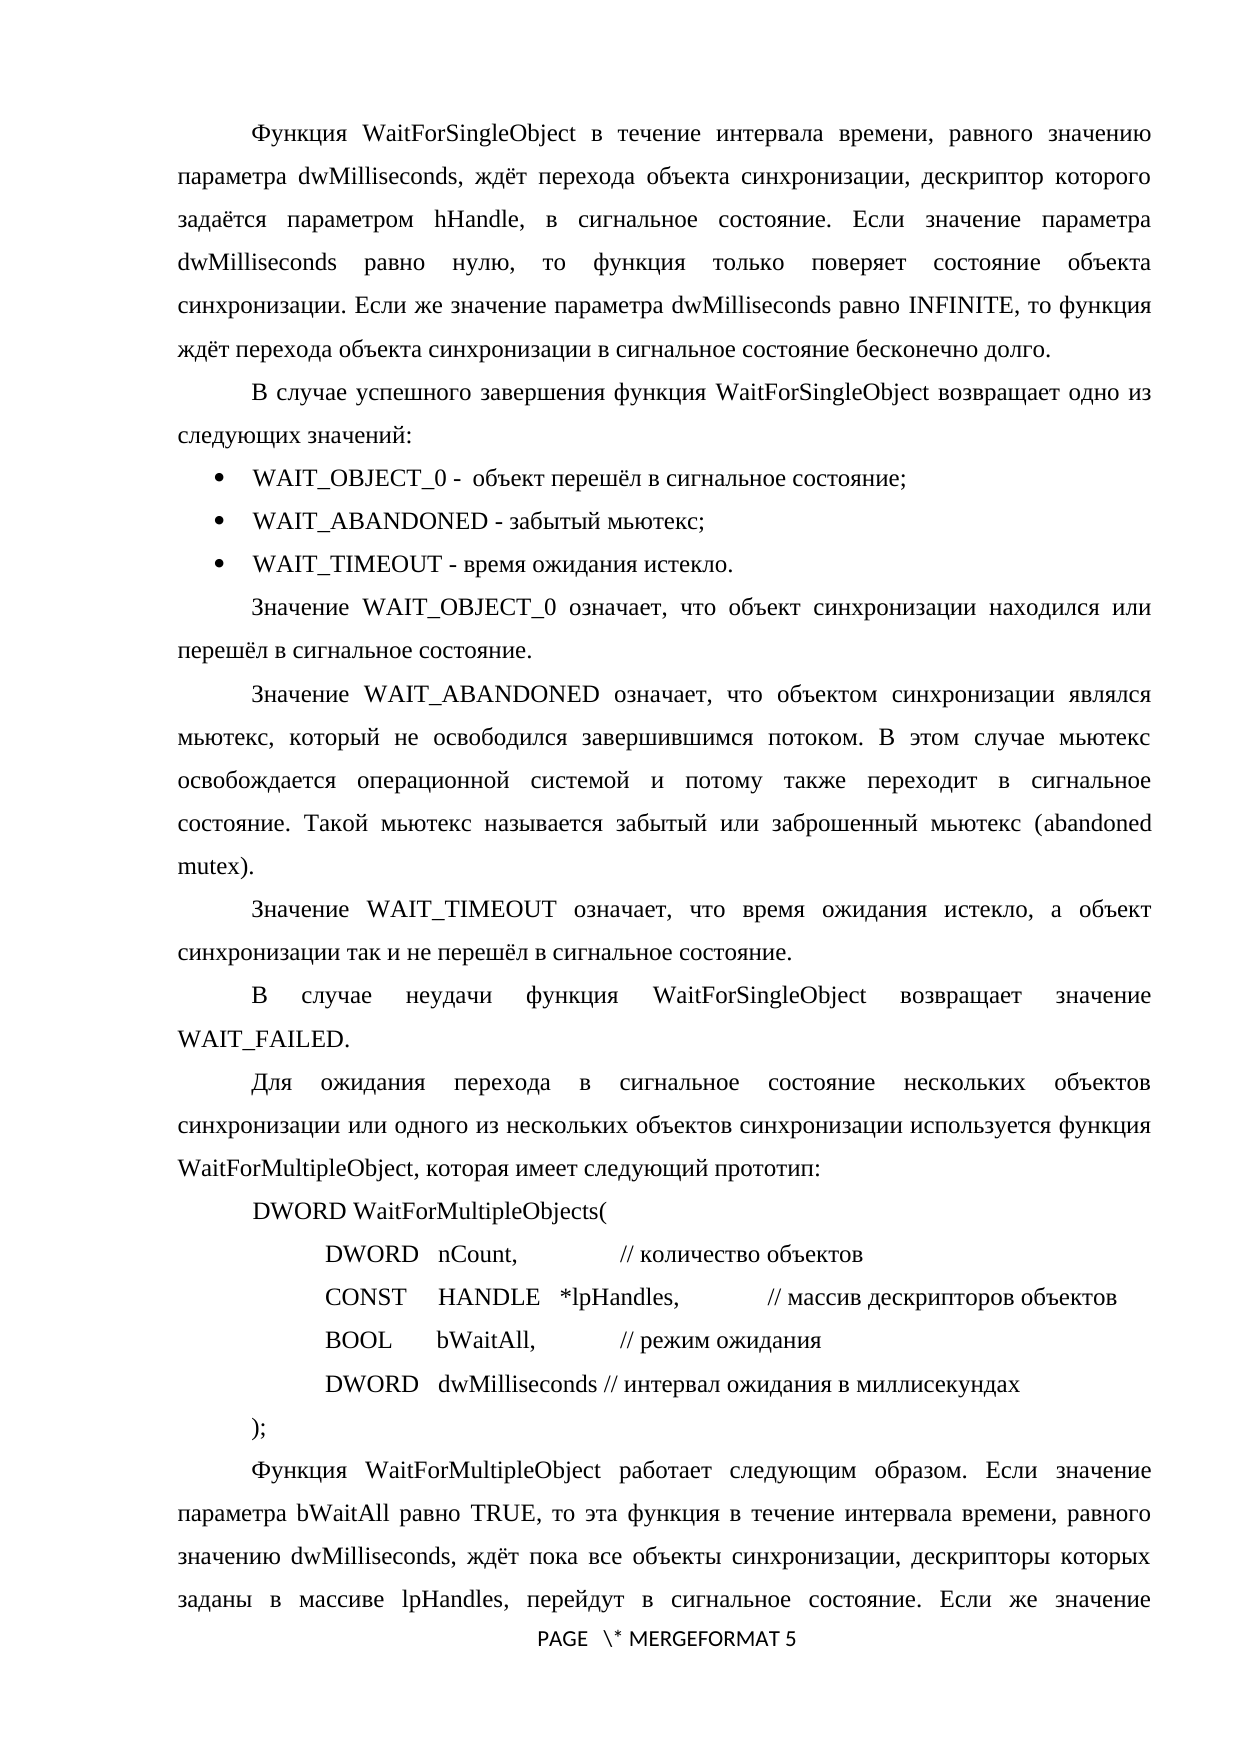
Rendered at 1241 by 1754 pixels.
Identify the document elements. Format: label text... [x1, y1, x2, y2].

list Функция WaitForSingleObject в течение интервала времени, равного значению параметра dwMilliseconds, ждёт перехода объекта синхронизации, дескриптор которого задаётся параметром hHandle, в сигнальное состояние. Если значение параметра dwMilliseconds равно нулю, то функция только поверяет состояние объекта синхронизации. Если же значение параметра dwMilliseconds равно INFINITE, то функция ждёт перехода объекта синхронизации в сигнальное состояние бесконечно долго. [177, 118, 1152, 362]
list BOOL bWaitAll, // режим ожидания [252, 1326, 1152, 1354]
list DWORD WaitForMultipleObjects( [252, 1196, 1152, 1225]
list WAIT_OBJECT_0 - объект перешёл в сигнальное состояние; [215, 463, 1152, 492]
list Значение WAIT_TIMEOUT означает, что время ожидания истекло, а объект синхронизации так и не перешёл в сигнальное состояние. [177, 894, 1152, 966]
list DWORD nCount, // количество объектов [252, 1239, 1152, 1268]
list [177, 1455, 1152, 1613]
list Значение WAIT_OBJECT_0 означает, что объект синхронизации находился или перешёл в сигнальное состояние. [177, 592, 1152, 664]
list В случае неудачи функция WaitForSingleObject возвращает значение WAIT_FAILED. [177, 981, 1152, 1052]
list Значение WAIT_ABANDONED означает, что объектом синхронизации являлся мьютекс, который не освободился завершившимся потоком. В этом случае мьютекс освобождается операционной системой и потому также переходит в сигнальное состояние. Такой мьютекс называется забытый или заброшенный мьютекс (abandoned mutex). [177, 679, 1152, 880]
list ); [177, 1412, 1152, 1441]
list В случае успешного завершения функция WaitForSingleObject возвращает одно из следующих значений: [177, 377, 1152, 449]
list WAIT_TIMEOUT - время ожидания истекло. [215, 549, 1152, 578]
list DWORD dwMilliseconds // интервал ожидания в миллисекундах [177, 1369, 1152, 1397]
list CONST HANDLE *lpHandles, // массив дескрипторов объектов [252, 1282, 1152, 1311]
list WAIT_ABANDONED - забытый мьютекс; [215, 506, 1152, 535]
list Для ожидания перехода в сигнальное состояние нескольких объектов синхронизации или одного из нескольких объектов синхронизации используется функция WaitForMultipleObject, которая имеет следующий прототип: [177, 1067, 1152, 1182]
